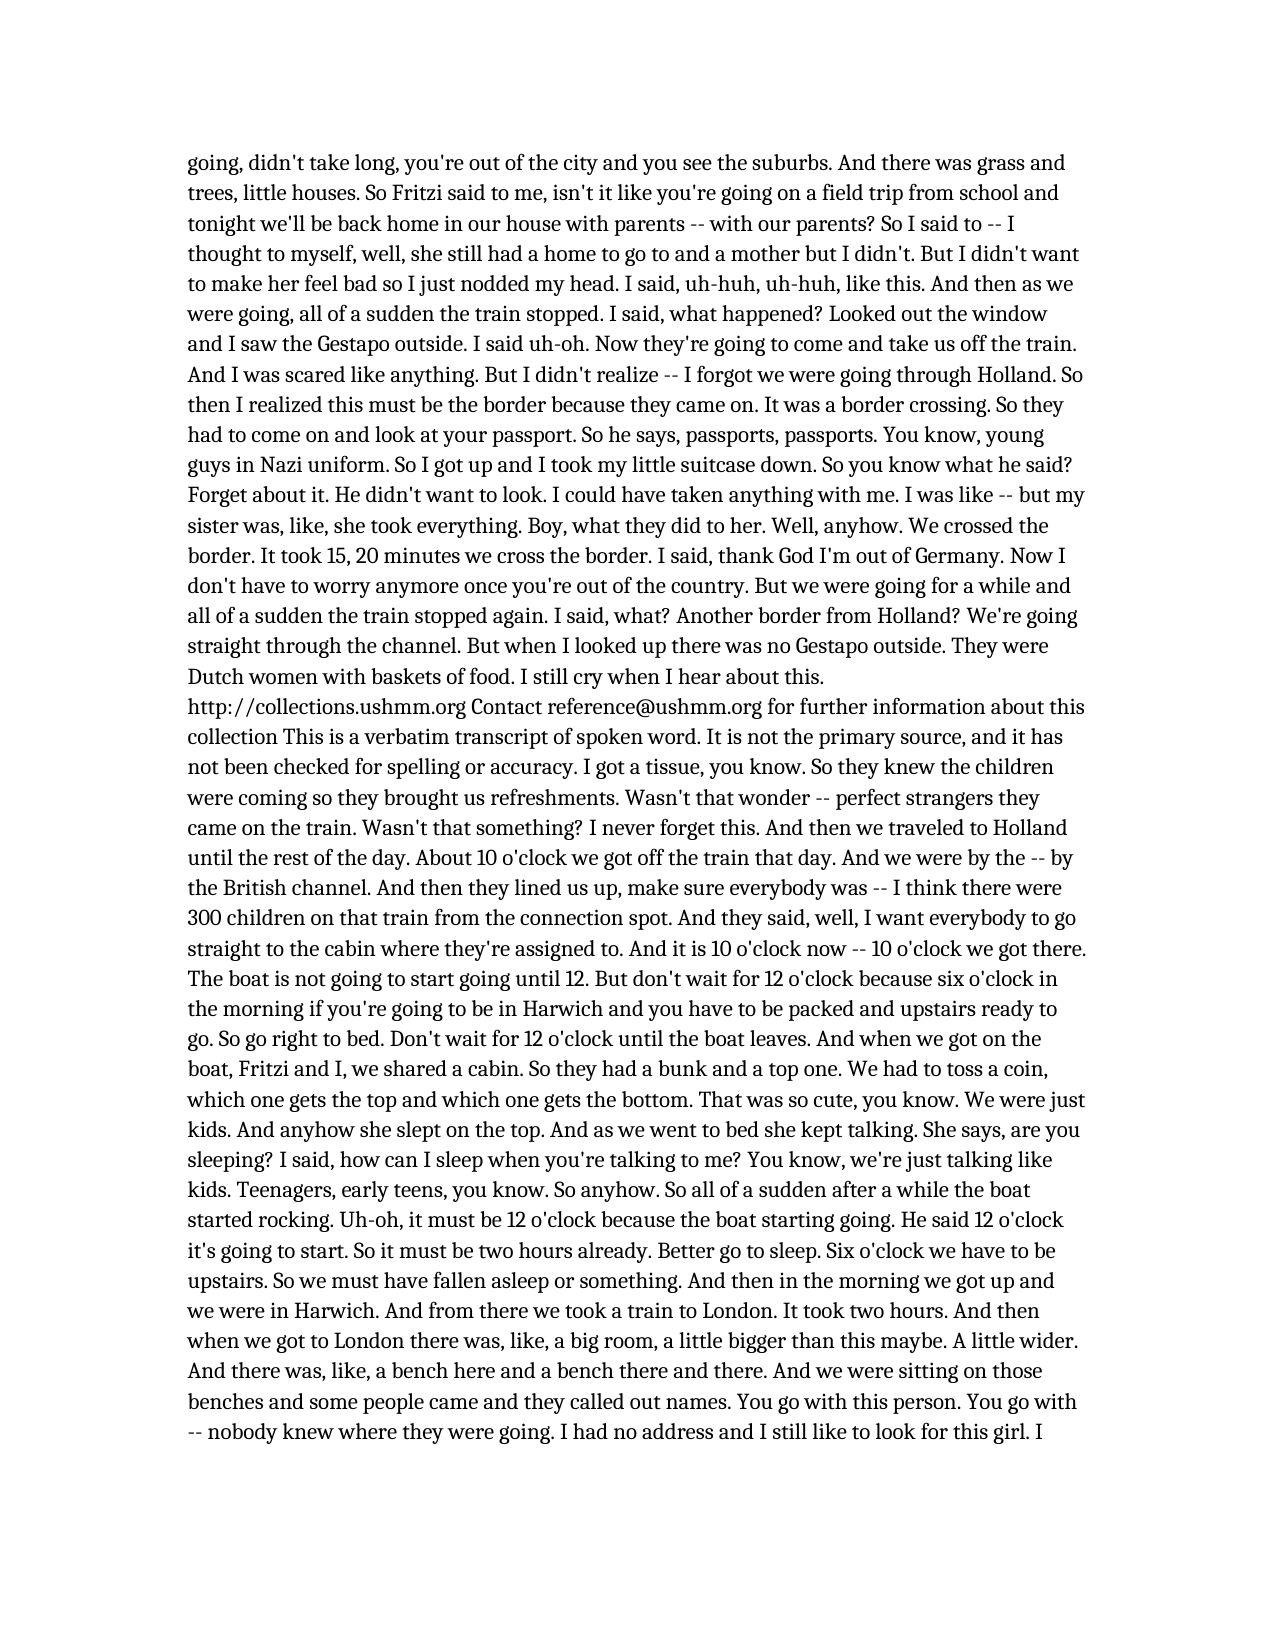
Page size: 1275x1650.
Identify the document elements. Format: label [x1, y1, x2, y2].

text [187, 150, 1087, 1445]
